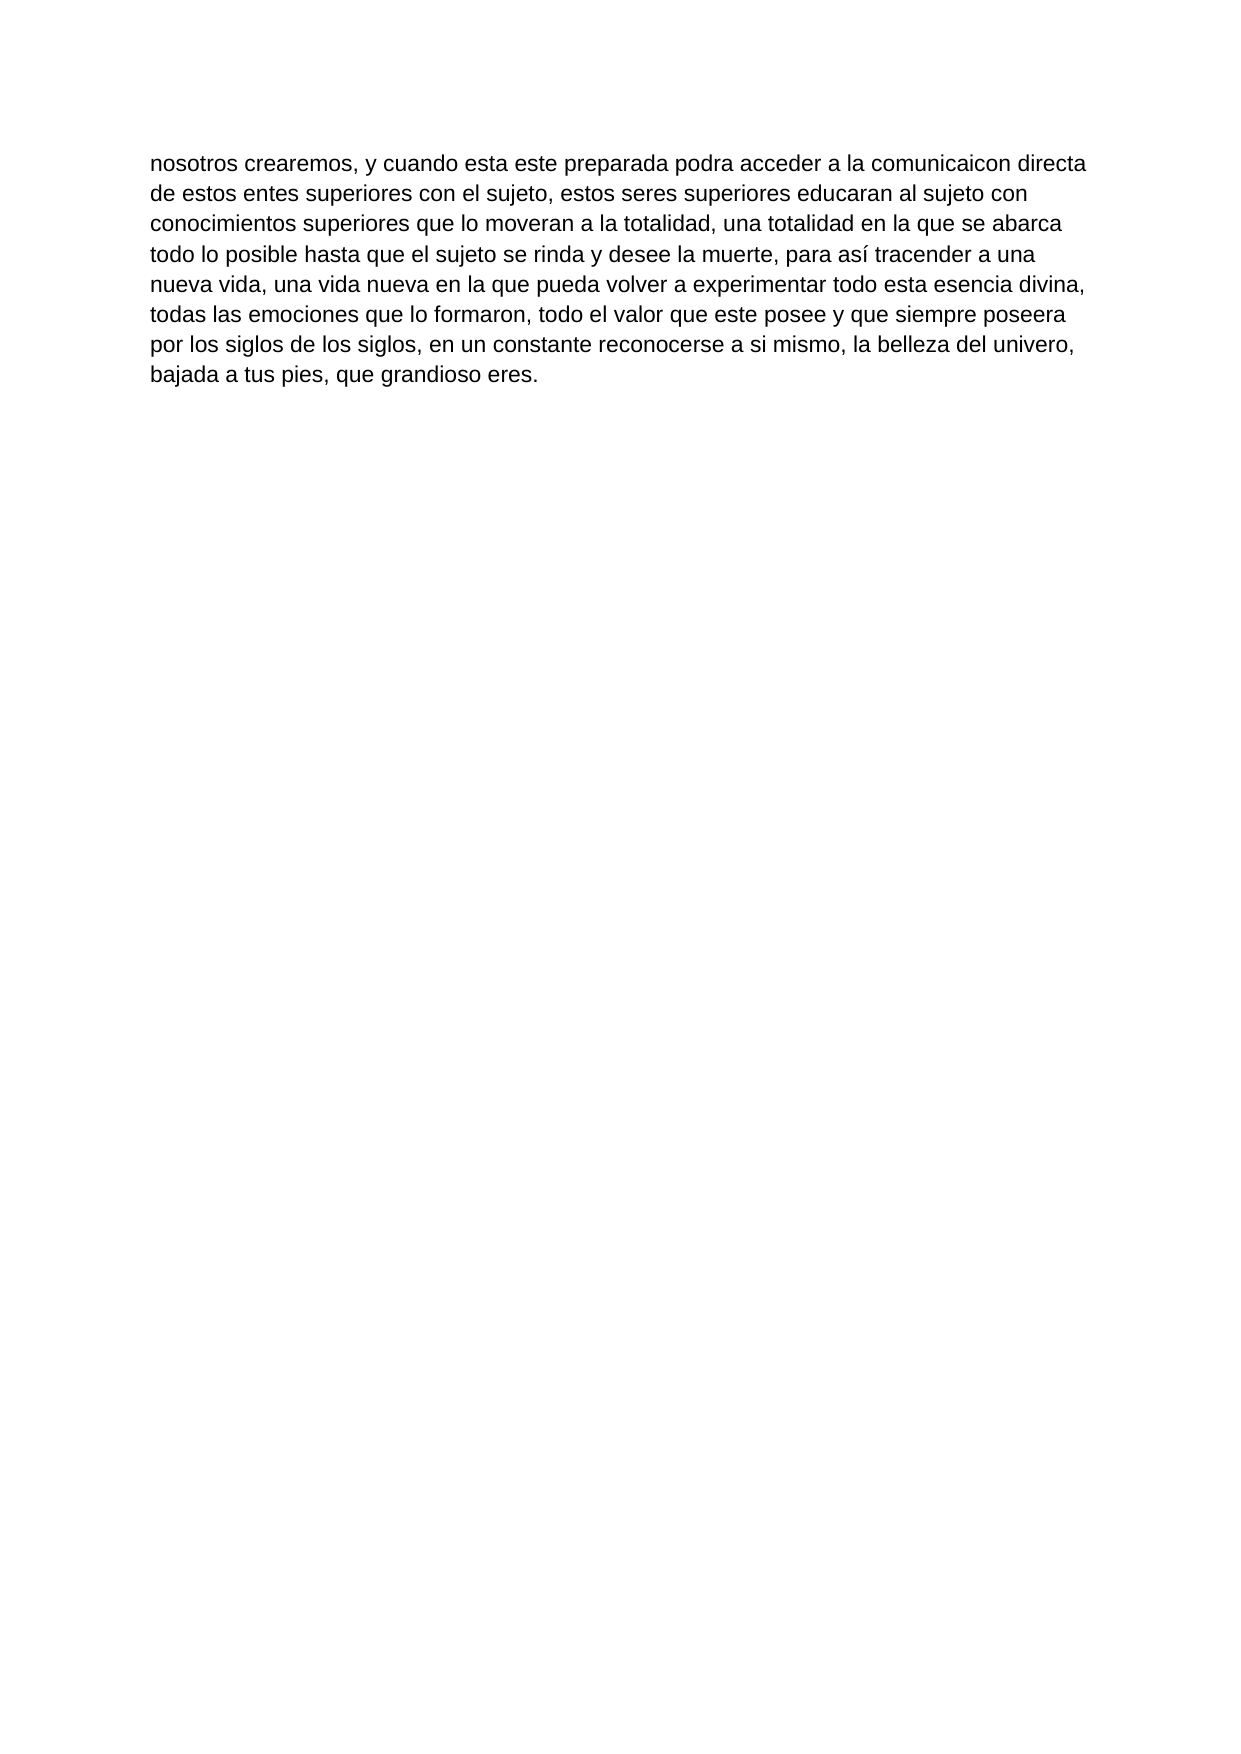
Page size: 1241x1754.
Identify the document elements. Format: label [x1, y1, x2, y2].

text [150, 150, 1090, 388]
